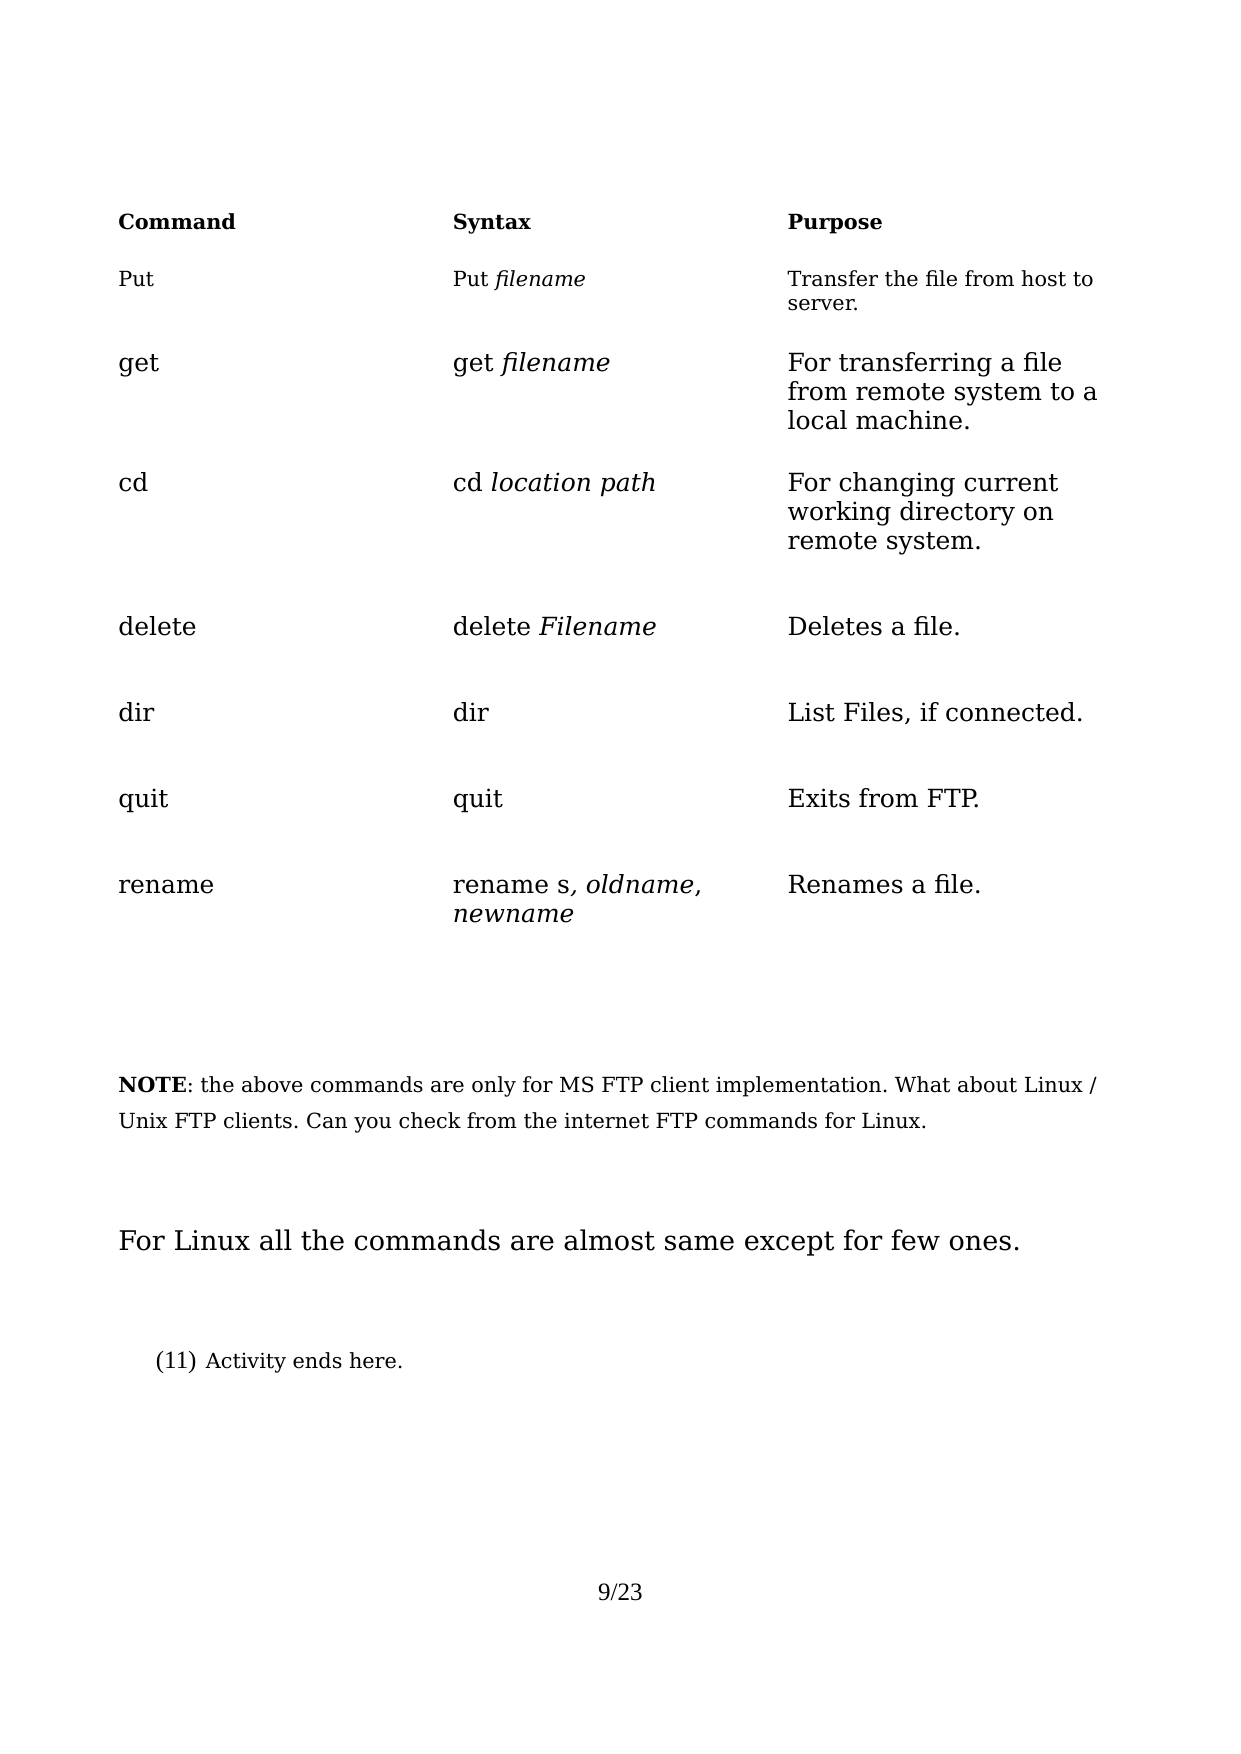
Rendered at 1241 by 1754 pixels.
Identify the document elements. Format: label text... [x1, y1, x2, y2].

table_header Command [118, 194, 453, 251]
table_cell quit [118, 768, 453, 854]
table_cell Put [118, 251, 453, 332]
table_header Purpose [788, 194, 1122, 251]
table_cell Deletes a file. [788, 596, 1122, 682]
table_cell Exits from FTP. [788, 768, 1122, 854]
table_cell Transfer the file from host to server. [788, 251, 1122, 332]
text NOTE: the above commands are only for MS FTP client implementation. What about Linux / Unix FTP clients. Can you check from the internet FTP commands for Linux. [118, 1073, 1122, 1133]
table_cell get [118, 332, 453, 452]
table_cell rename [118, 854, 453, 1056]
table_cell rename s, oldname, newname [453, 854, 787, 1056]
text For Linux all the commands are almost same except for few ones. [118, 1226, 1122, 1257]
table_cell cd location path [453, 452, 787, 596]
table_cell List Files, if connected. [788, 682, 1122, 768]
table_cell quit [453, 768, 787, 854]
table_cell dir [453, 682, 787, 768]
table_cell delete [118, 596, 453, 682]
table_cell cd [118, 452, 453, 596]
table_cell For transferring a file from remote system to a local machine. [788, 332, 1122, 452]
table_cell Renames a file. [788, 854, 1122, 1056]
table_cell delete Filename [453, 596, 787, 682]
table_cell Put filename [453, 251, 787, 332]
table_cell For changing current working directory on remote system. [788, 452, 1122, 596]
table_header Syntax [453, 194, 787, 251]
list Activity ends here. [156, 1345, 1122, 1374]
table_cell get filename [453, 332, 787, 452]
table_cell dir [118, 682, 453, 768]
